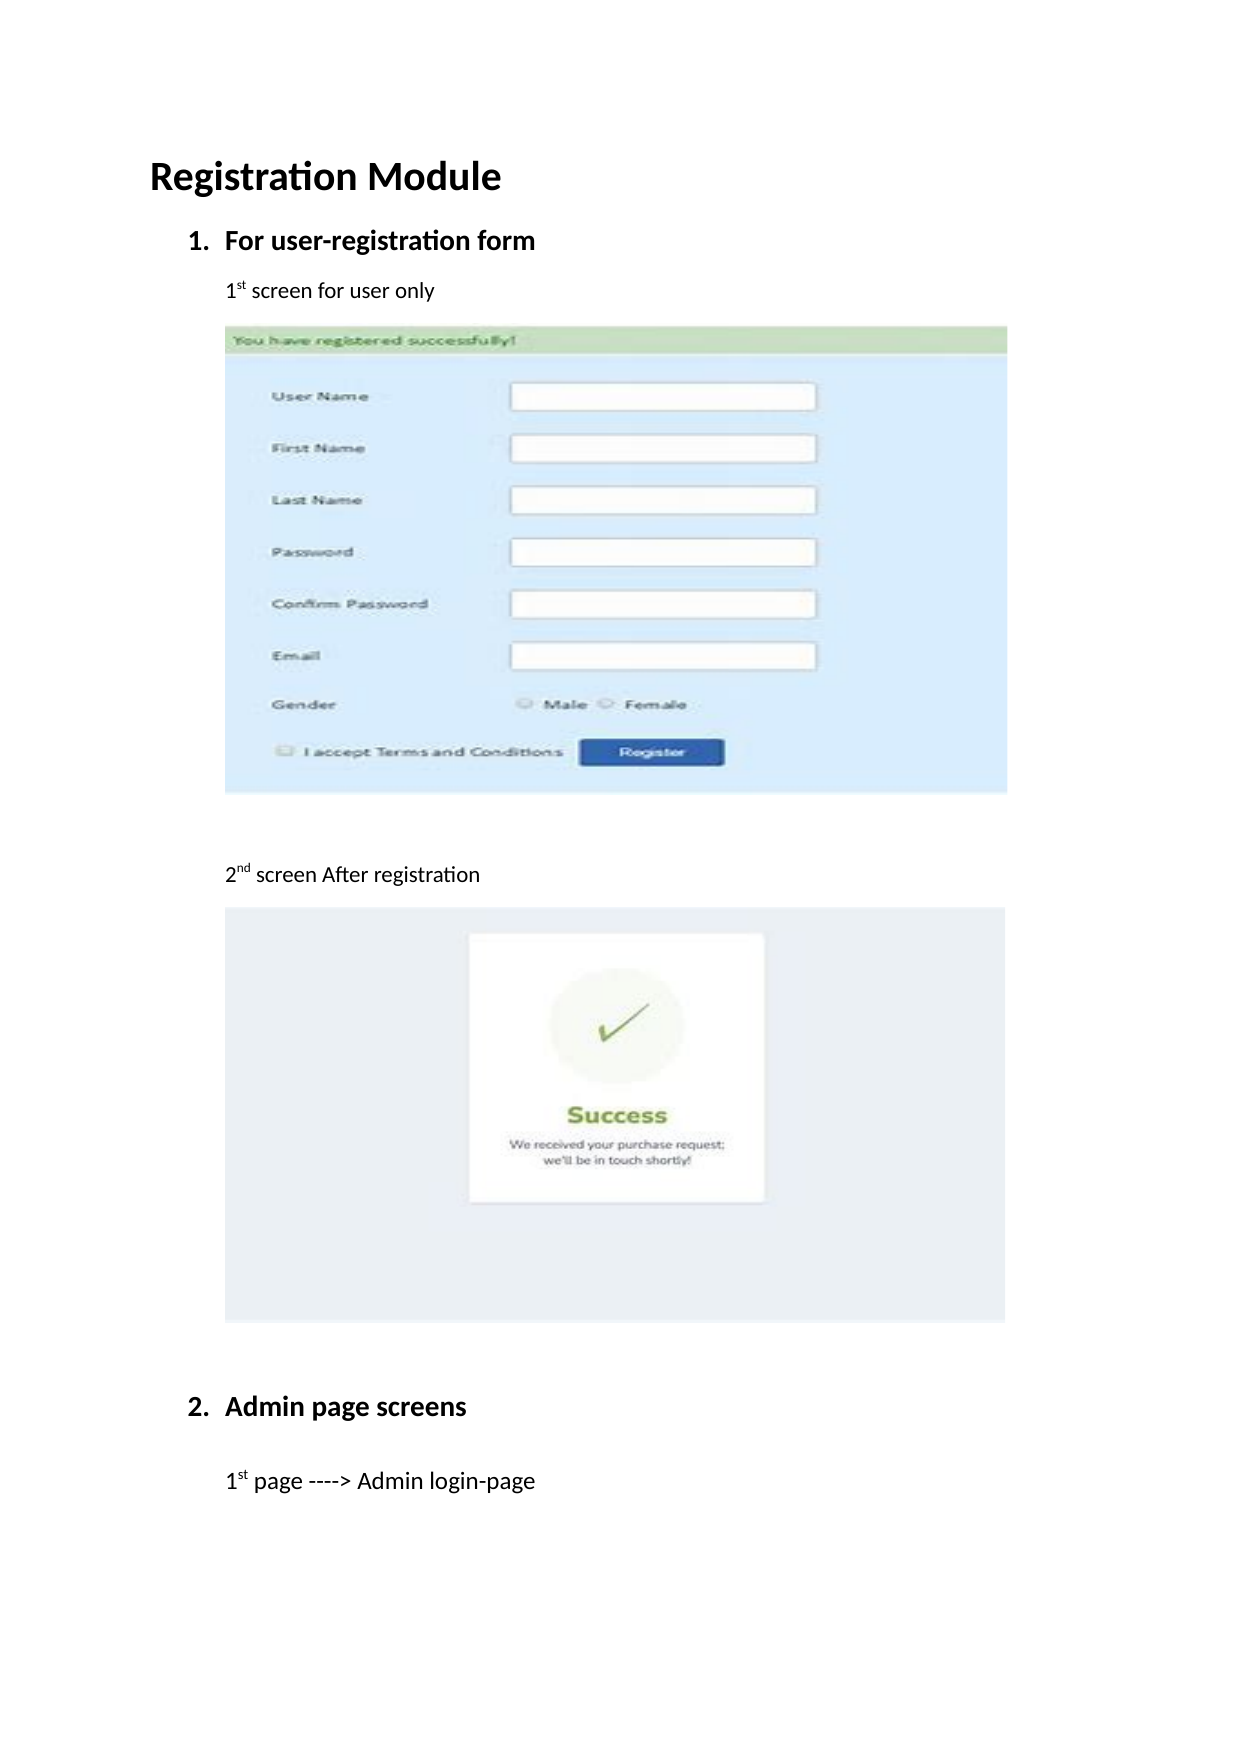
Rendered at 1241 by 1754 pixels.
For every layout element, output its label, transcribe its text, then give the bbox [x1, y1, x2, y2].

list 1st page ----> Admin login-page [225, 1465, 1090, 1496]
text 2nd screen After registration [150, 860, 1090, 888]
list For user-registration form [187, 222, 1090, 257]
list Admin page screens [187, 1388, 1090, 1424]
text Registration Module [150, 150, 1090, 201]
picture [225, 907, 1006, 1323]
text 1st screen for user only [150, 277, 1090, 305]
picture [225, 323, 1008, 795]
